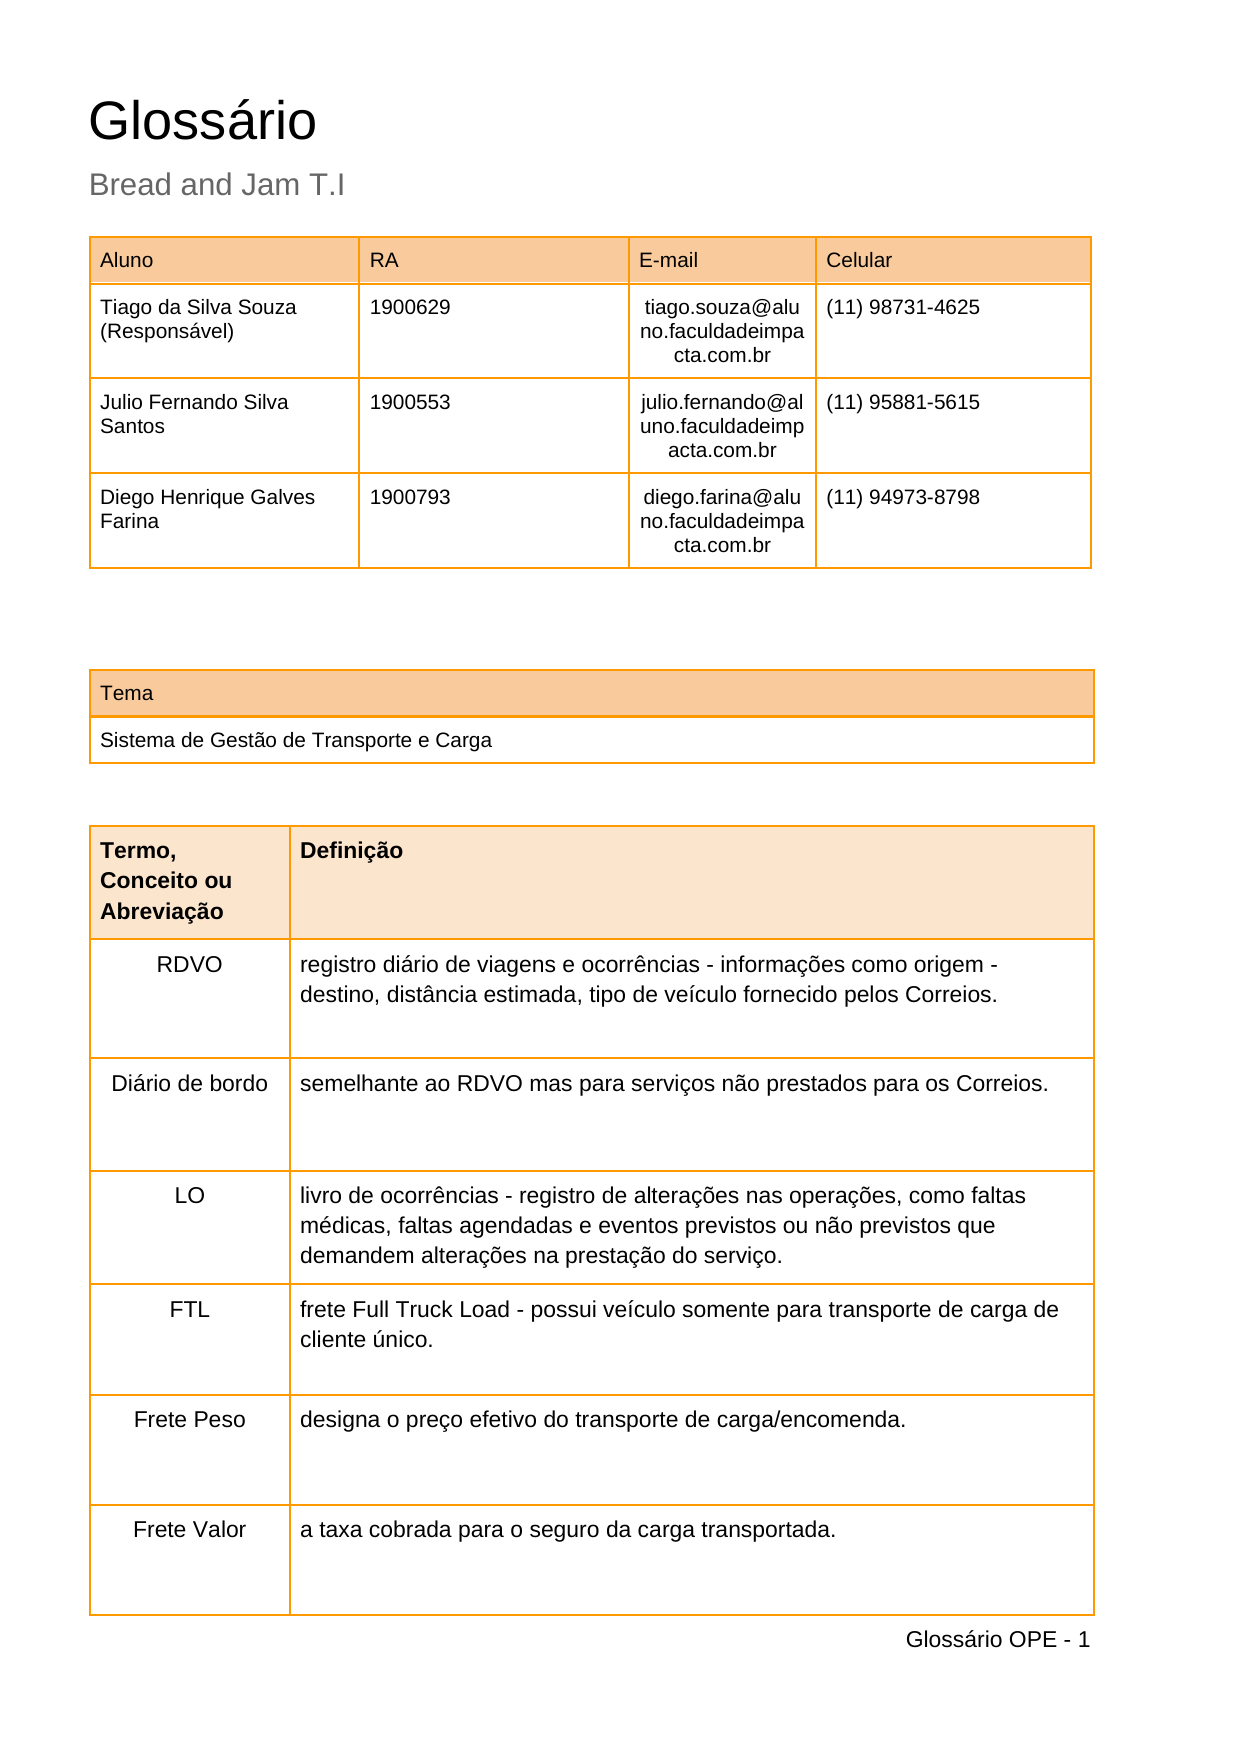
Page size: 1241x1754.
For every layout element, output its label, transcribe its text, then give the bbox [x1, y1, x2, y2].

table_cell Diego Henrique Galves Farina [91, 474, 358, 567]
table_cell (11) 98731-4625 [817, 285, 1090, 377]
table_cell 1900553 [360, 379, 628, 472]
table_header Tema [91, 671, 1093, 715]
table_cell a taxa cobrada para o seguro da carga transportada. [291, 1506, 1093, 1614]
table_cell 1900629 [360, 285, 628, 377]
table_header Celular [817, 238, 1090, 282]
table_cell Tiago da Silva Souza (Responsável) [91, 285, 358, 377]
table_cell semelhante ao RDVO mas para serviços não prestados para os Correios. [291, 1059, 1093, 1169]
table_cell Sistema de Gestão de Transporte e Carga [91, 718, 1093, 762]
table_cell FTL [91, 1285, 289, 1393]
table_cell designa o preço efetivo do transporte de carga/encomenda. [291, 1396, 1093, 1504]
table_cell livro de ocorrências - registro de alterações nas operações, como faltas médicas, faltas agendadas e eventos previstos ou não previstos que demandem alterações na prestação do serviço. [291, 1172, 1093, 1283]
table_cell (11) 94973-8798 [817, 474, 1090, 567]
table_cell registro diário de viagens e ocorrências - informações como origem - destino, distância estimada, tipo de veículo fornecido pelos Correios. [291, 940, 1093, 1057]
table_cell diego.farina@aluno.faculdadeimpacta.com.br [630, 474, 815, 567]
table_cell Julio Fernando Silva Santos [91, 379, 358, 472]
table_cell frete Full Truck Load - possui veículo somente para transporte de carga de cliente único. [291, 1285, 1093, 1393]
table_header E-mail [630, 238, 815, 282]
table_header Termo, Conceito ou Abreviação [91, 827, 289, 938]
table_header Aluno [91, 238, 358, 282]
table_cell RDVO [91, 940, 289, 1057]
table_cell LO [91, 1172, 289, 1283]
table_cell Frete Peso [91, 1396, 289, 1504]
table_cell julio.fernando@al uno.faculdadeimp acta.com.br [630, 379, 815, 472]
subtitle Bread and Jam T.I [88, 166, 1090, 202]
table_cell tiago.souza@alu no.faculdadeimpa cta.com.br [630, 285, 815, 377]
table_header RA [360, 238, 628, 282]
table_cell Diário de bordo [91, 1059, 289, 1169]
table_cell Frete Valor [91, 1506, 289, 1614]
table_header Definição [291, 827, 1093, 938]
title Glossário [88, 88, 1090, 151]
table_cell (11) 95881-5615 [817, 379, 1090, 472]
table_cell 1900793 [360, 474, 628, 567]
